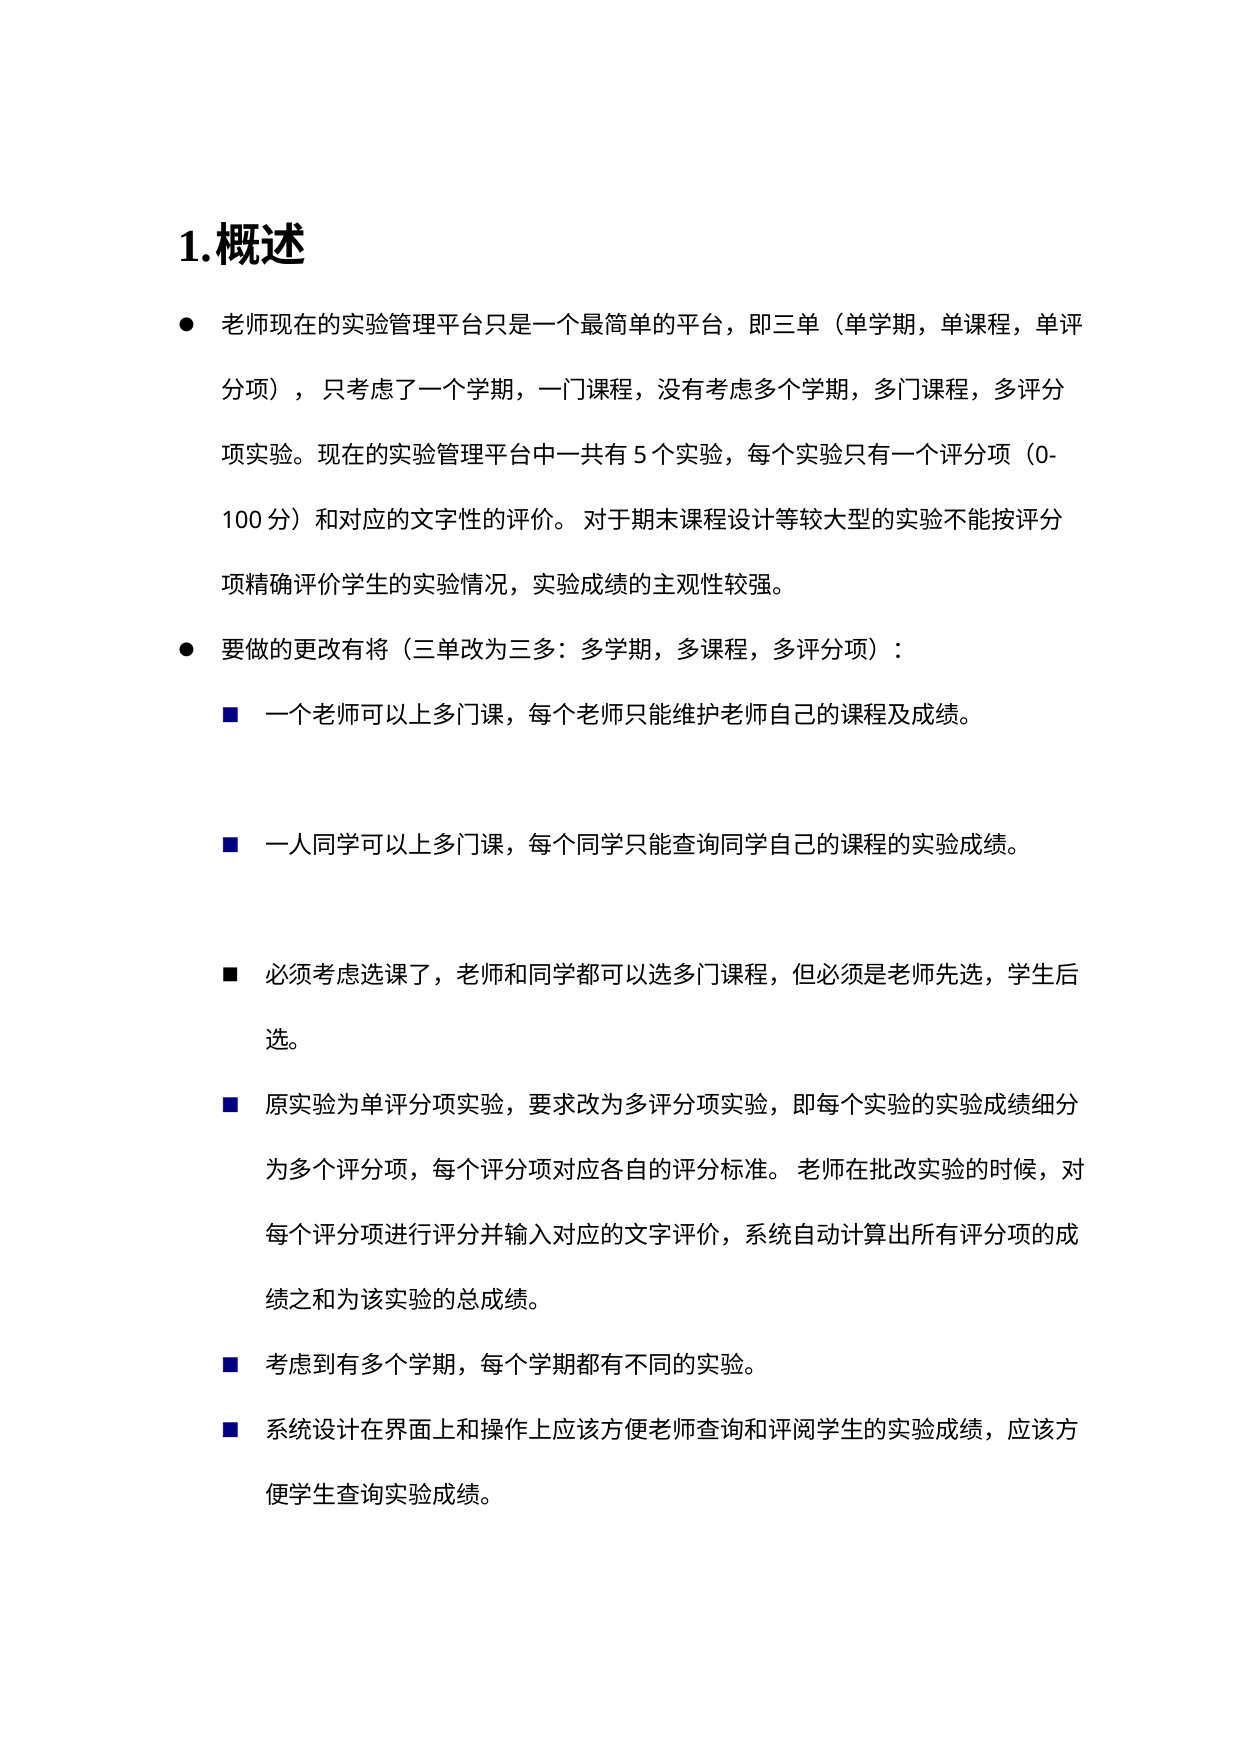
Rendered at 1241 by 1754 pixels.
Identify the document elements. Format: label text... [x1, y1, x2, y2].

list 一人同学可以上多门课，每个同学只能查询同学自己的课程的实验成绩。 [221, 810, 1087, 940]
list 一个老师可以上多门课，每个老师只能维护老师自己的课程及成绩。 [221, 680, 1087, 810]
list 要做的更改有将（三单改为三多：多学期，多课程，多评分项）： [177, 615, 1087, 680]
list 考虑到有多个学期，每个学期都有不同的实验。 [221, 1330, 1087, 1395]
list 概述 [177, 193, 1087, 290]
list 必须考虑选课了，老师和同学都可以选多门课程，但必须是老师先选，学生后选。 [221, 940, 1087, 1070]
list 系统设计在界面上和操作上应该方便老师查询和评阅学生的实验成绩，应该方便学生查询实验成绩。 [221, 1395, 1087, 1525]
list 老师现在的实验管理平台只是一个最简单的平台，即三单（单学期，单课程，单评分项）， 只考虑了一个学期，一门课程，没有考虑多个学期，多门课程，多评分项实验。现在的实验管理平台中一共有5个实验，每个实验只有一个评分项（0-100分）和对应的文字性的评价。 对于期末课程设计等较大型的实验不能按评分项精确评价学生的实验情况，实验成绩的主观性较强。 [177, 290, 1087, 615]
list 原实验为单评分项实验，要求改为多评分项实验，即每个实验的实验成绩细分为多个评分项，每个评分项对应各自的评分标准。 老师在批改实验的时候，对每个评分项进行评分并输入对应的文字评价，系统自动计算出所有评分项的成绩之和为该实验的总成绩。 [221, 1070, 1087, 1330]
